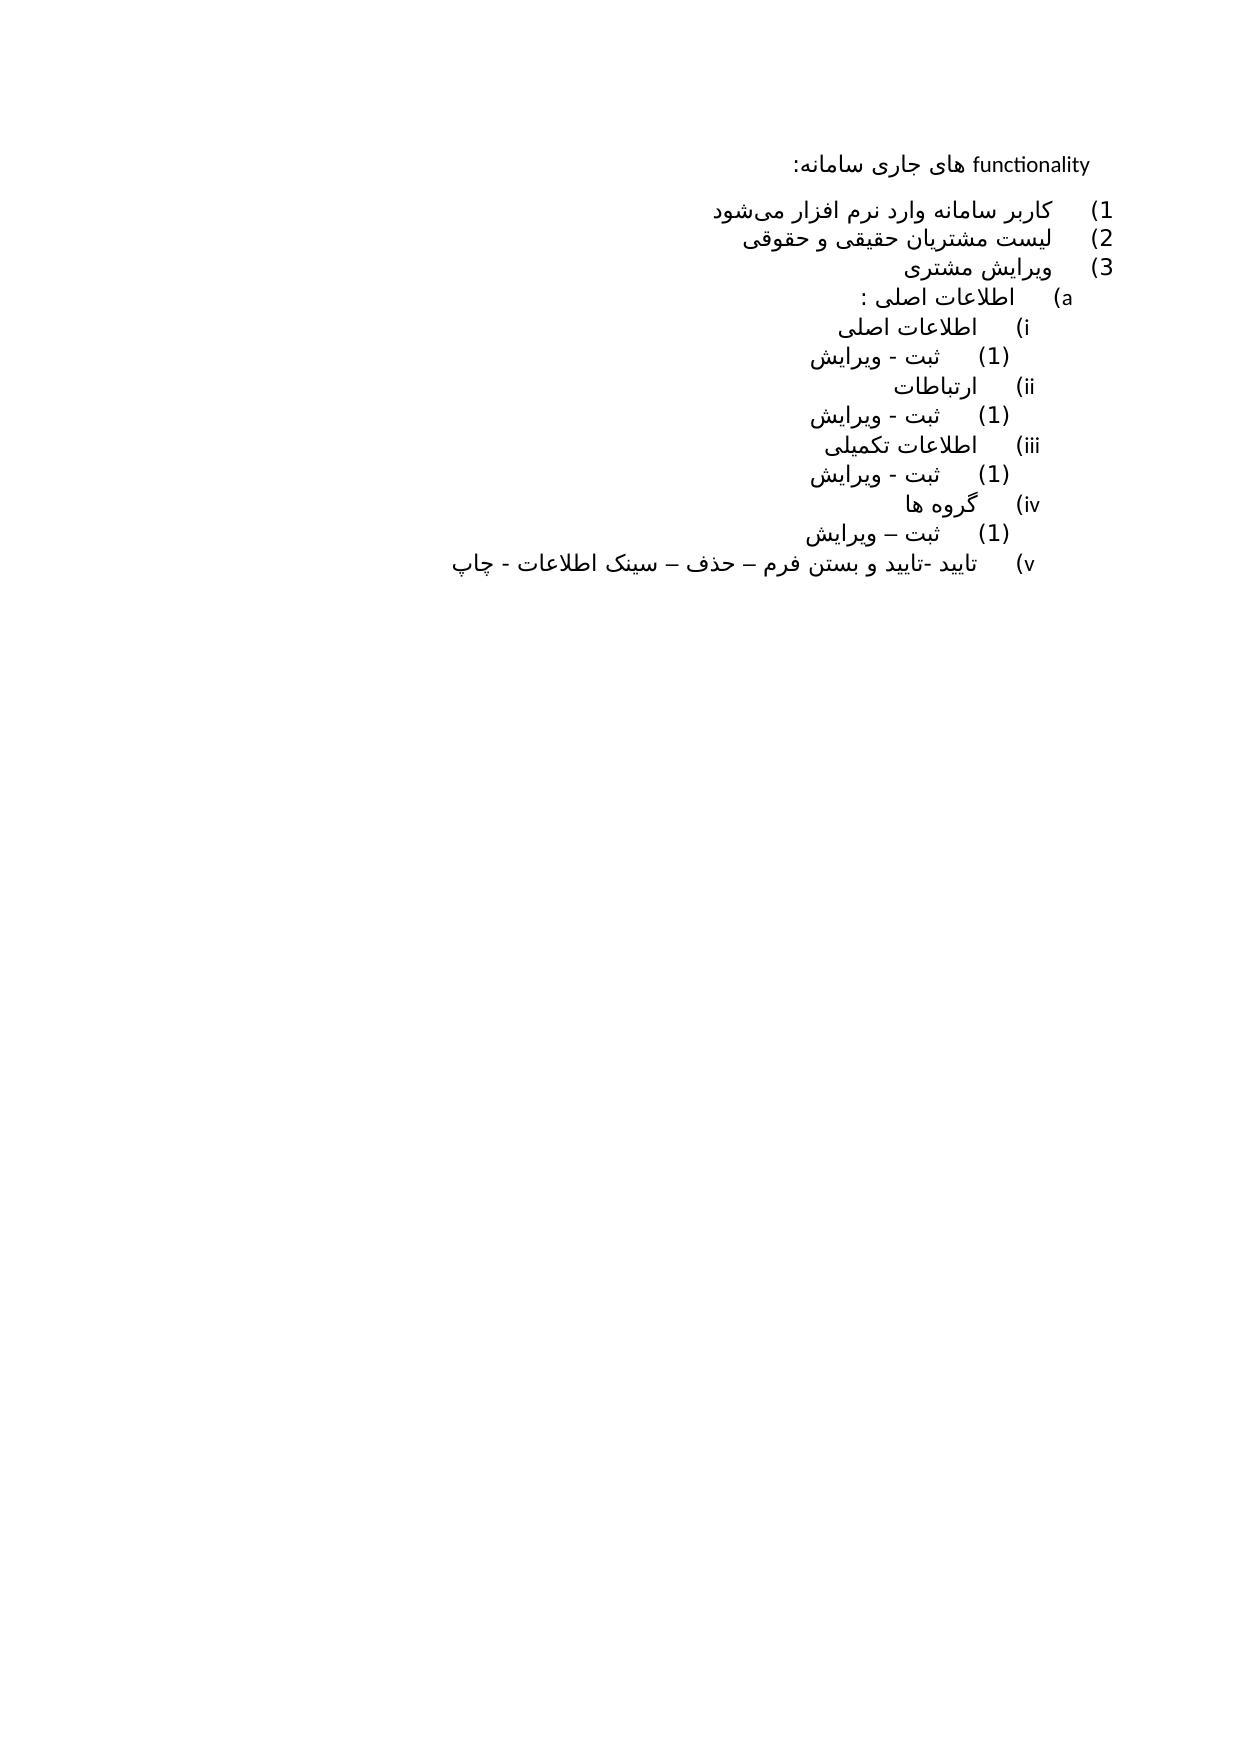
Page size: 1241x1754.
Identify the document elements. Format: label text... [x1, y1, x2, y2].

list ثبت - ویرایش [150, 461, 978, 488]
list ثبت - ویرایش [150, 343, 978, 370]
list تایید -تایید و بستن فرم – حذف – سینک اطلاعات - چاپ [150, 549, 1015, 577]
list ثبت – ویرایش [150, 520, 978, 547]
list اطلاعات اصلی [150, 313, 1015, 341]
list اطلاعات اصلی : [150, 283, 1053, 311]
list اطلاعات تکمیلی [150, 431, 1015, 459]
list ارتباطات [150, 372, 1015, 400]
text functionality های جاری سامانه: [150, 150, 1090, 178]
list ویرایش مشتری [150, 254, 1090, 281]
list کاربر سامانه وارد نرم افزار می‌شود [150, 197, 1090, 223]
list لیست مشتریان حقیقی و حقوقی [150, 226, 1090, 252]
list ثبت - ویرایش [150, 402, 978, 429]
list گروه ها [150, 490, 1015, 518]
